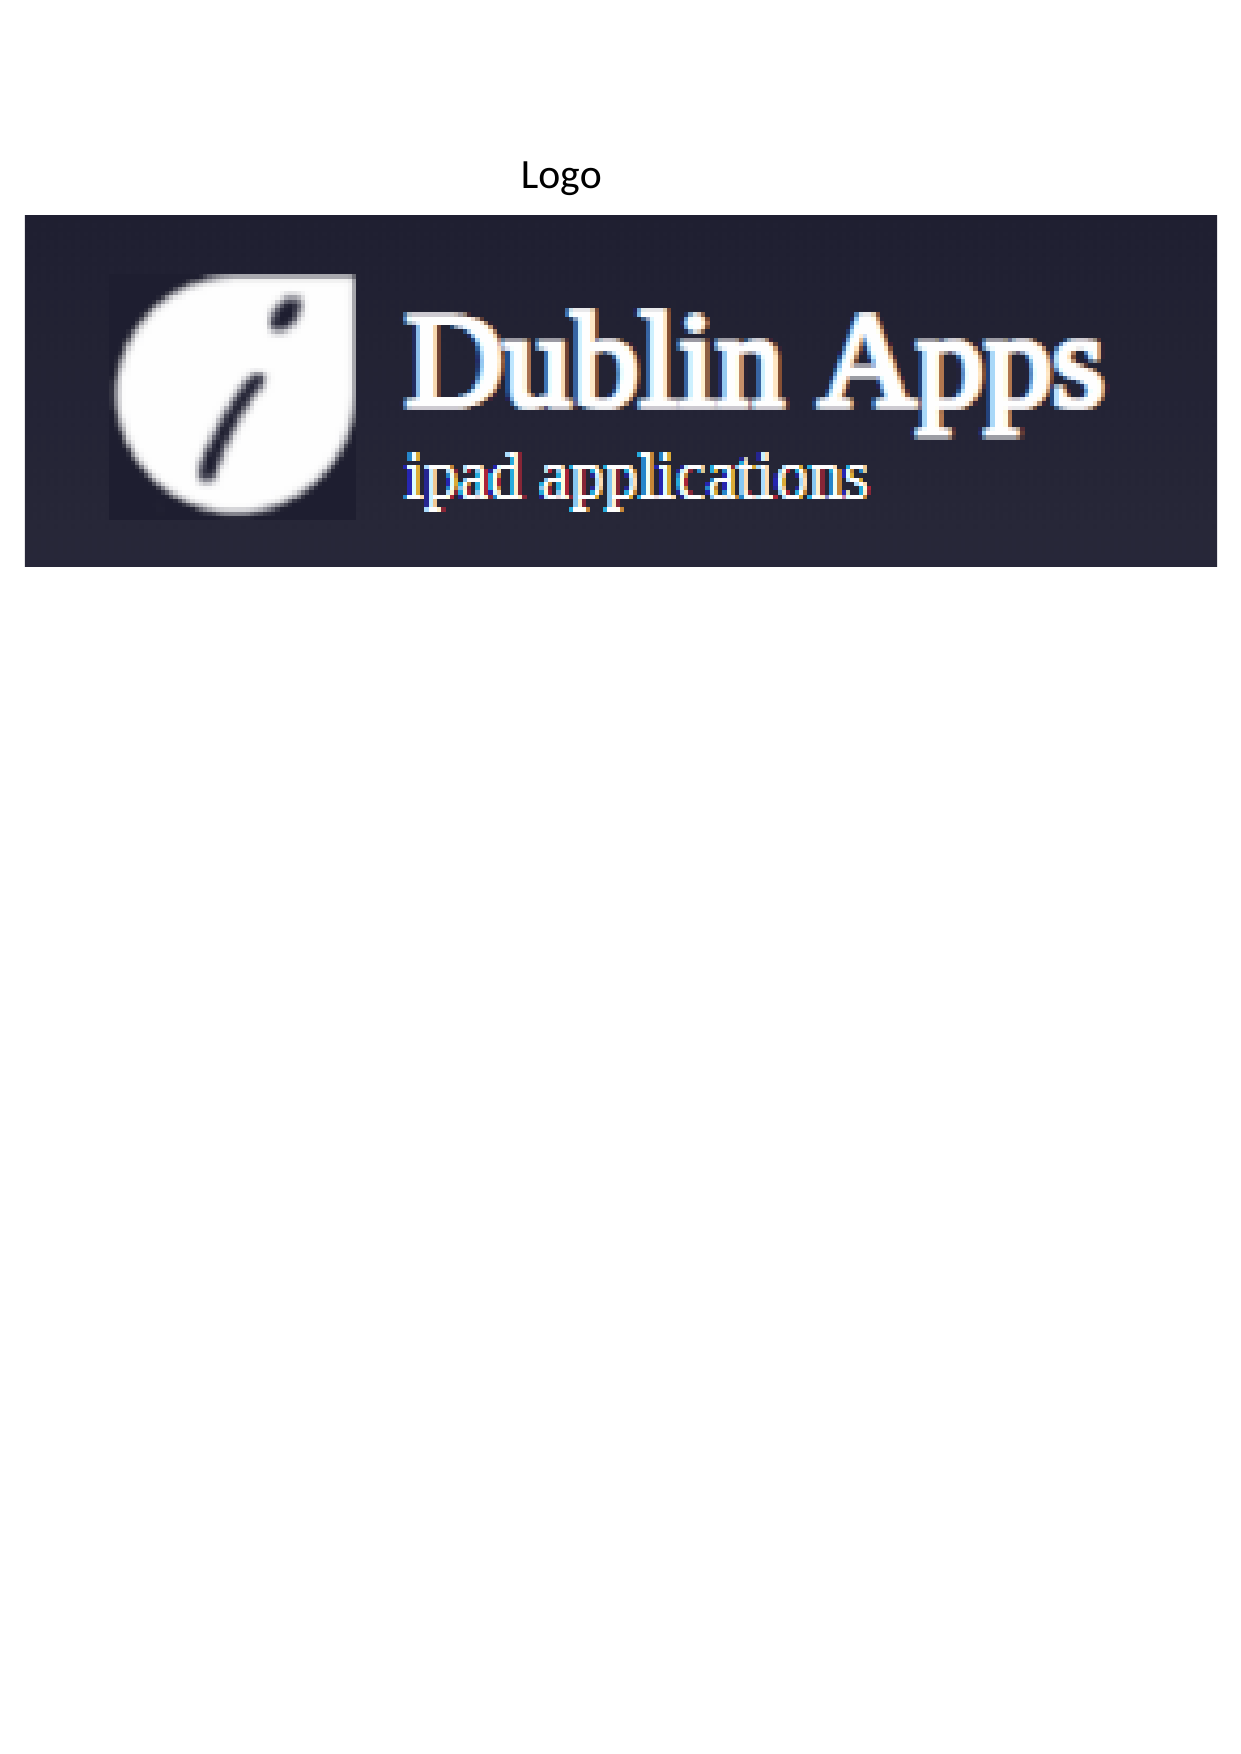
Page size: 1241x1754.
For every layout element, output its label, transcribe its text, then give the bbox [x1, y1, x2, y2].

picture [24, 215, 1218, 567]
text Logo [29, 148, 1093, 198]
